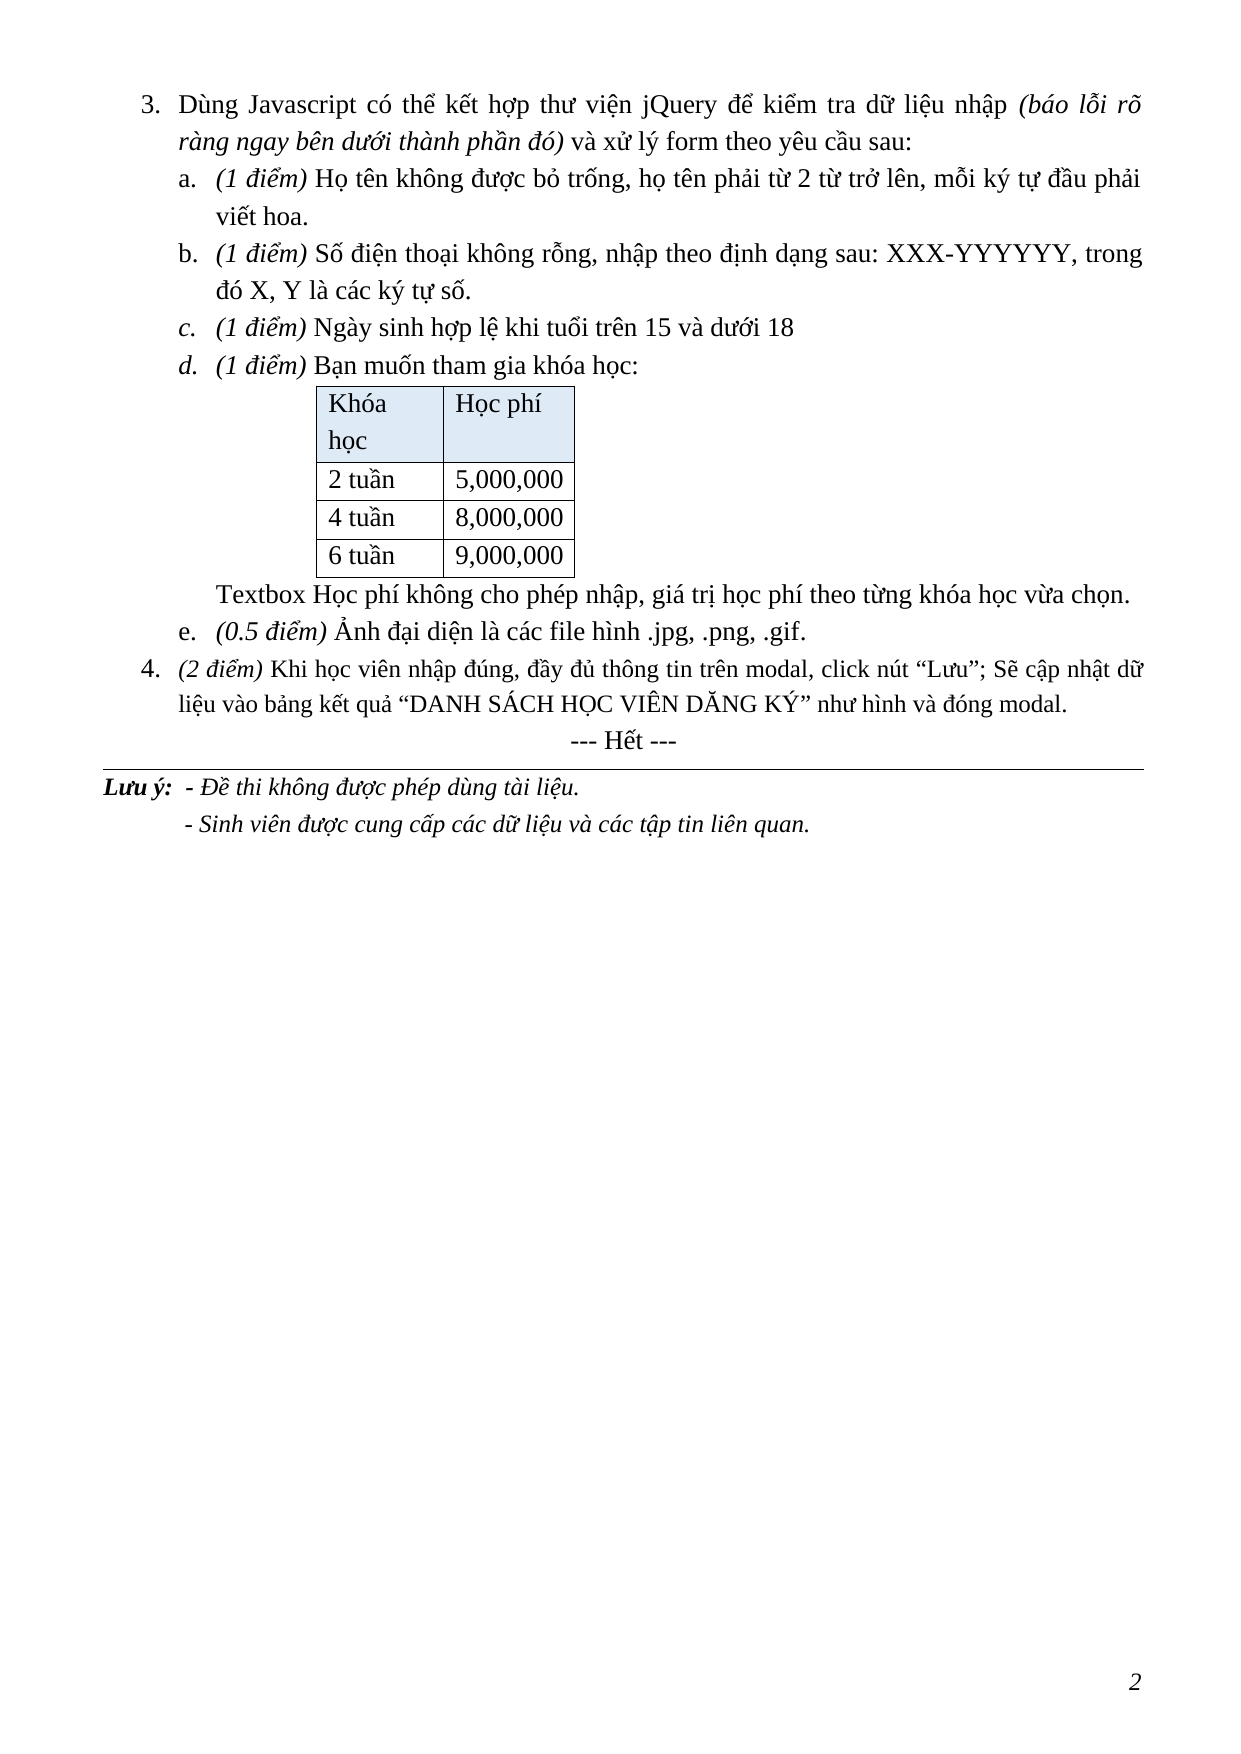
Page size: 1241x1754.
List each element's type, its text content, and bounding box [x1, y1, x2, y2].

table_cell 9,000,000 [444, 540, 574, 577]
table_cell 6 tuần [317, 540, 443, 577]
table_cell 4 tuần [317, 501, 443, 538]
list Textbox Học phí không cho phép nhập, giá trị học phí theo từng khóa học vừa chọn. [216, 578, 1144, 609]
list Lưu ý: - Đề thi không được phép dùng tài liệu. [103, 770, 1144, 801]
list (1 điểm) Họ tên không được bỏ trống, họ tên phải từ 2 từ trở lên, mỗi ký tự đầu phải viết hoa. [178, 162, 1144, 231]
table_cell 8,000,000 [444, 501, 574, 538]
table_header Học phí [444, 387, 574, 462]
list (1 điểm) Số điện thoại không rỗng, nhập theo định dạng sau: XXX-YYYYYY, trong đó X, Y là các ký tự số. [178, 237, 1144, 305]
text - Sinh viên được cung cấp các dữ liệu và các tập tin liên quan. [103, 809, 1144, 838]
list (2 điểm) Khi học viên nhập đúng, đầy đủ thông tin trên modal, click nút “Lưu”; Sẽ cập nhật dữ liệu vào bảng kết quả “DANH SÁCH HỌC VIÊN DĂNG KÝ” như hình và đóng modal. [141, 652, 1144, 718]
list (0.5 điểm) Ảnh đại diện là các file hình .jpg, .png, .gif. [178, 615, 1144, 646]
text --- Hết --- [103, 724, 1144, 755]
list (1 điểm) Ngày sinh hợp lệ khi tuổi trên 15 và dưới 18 [178, 312, 1144, 343]
table_cell 2 tuần [317, 463, 443, 500]
list Dùng Javascript có thể kết hợp thư viện jQuery để kiểm tra dữ liệu nhập (báo lỗi rõ ràng ngay bên dưới thành phần đó) và xử lý form theo yêu cầu sau: [141, 88, 1144, 156]
list (1 điểm) Bạn muốn tham gia khóa học: [178, 349, 1144, 380]
table_cell 5,000,000 [444, 463, 574, 500]
table_header Khóa học [317, 387, 443, 462]
